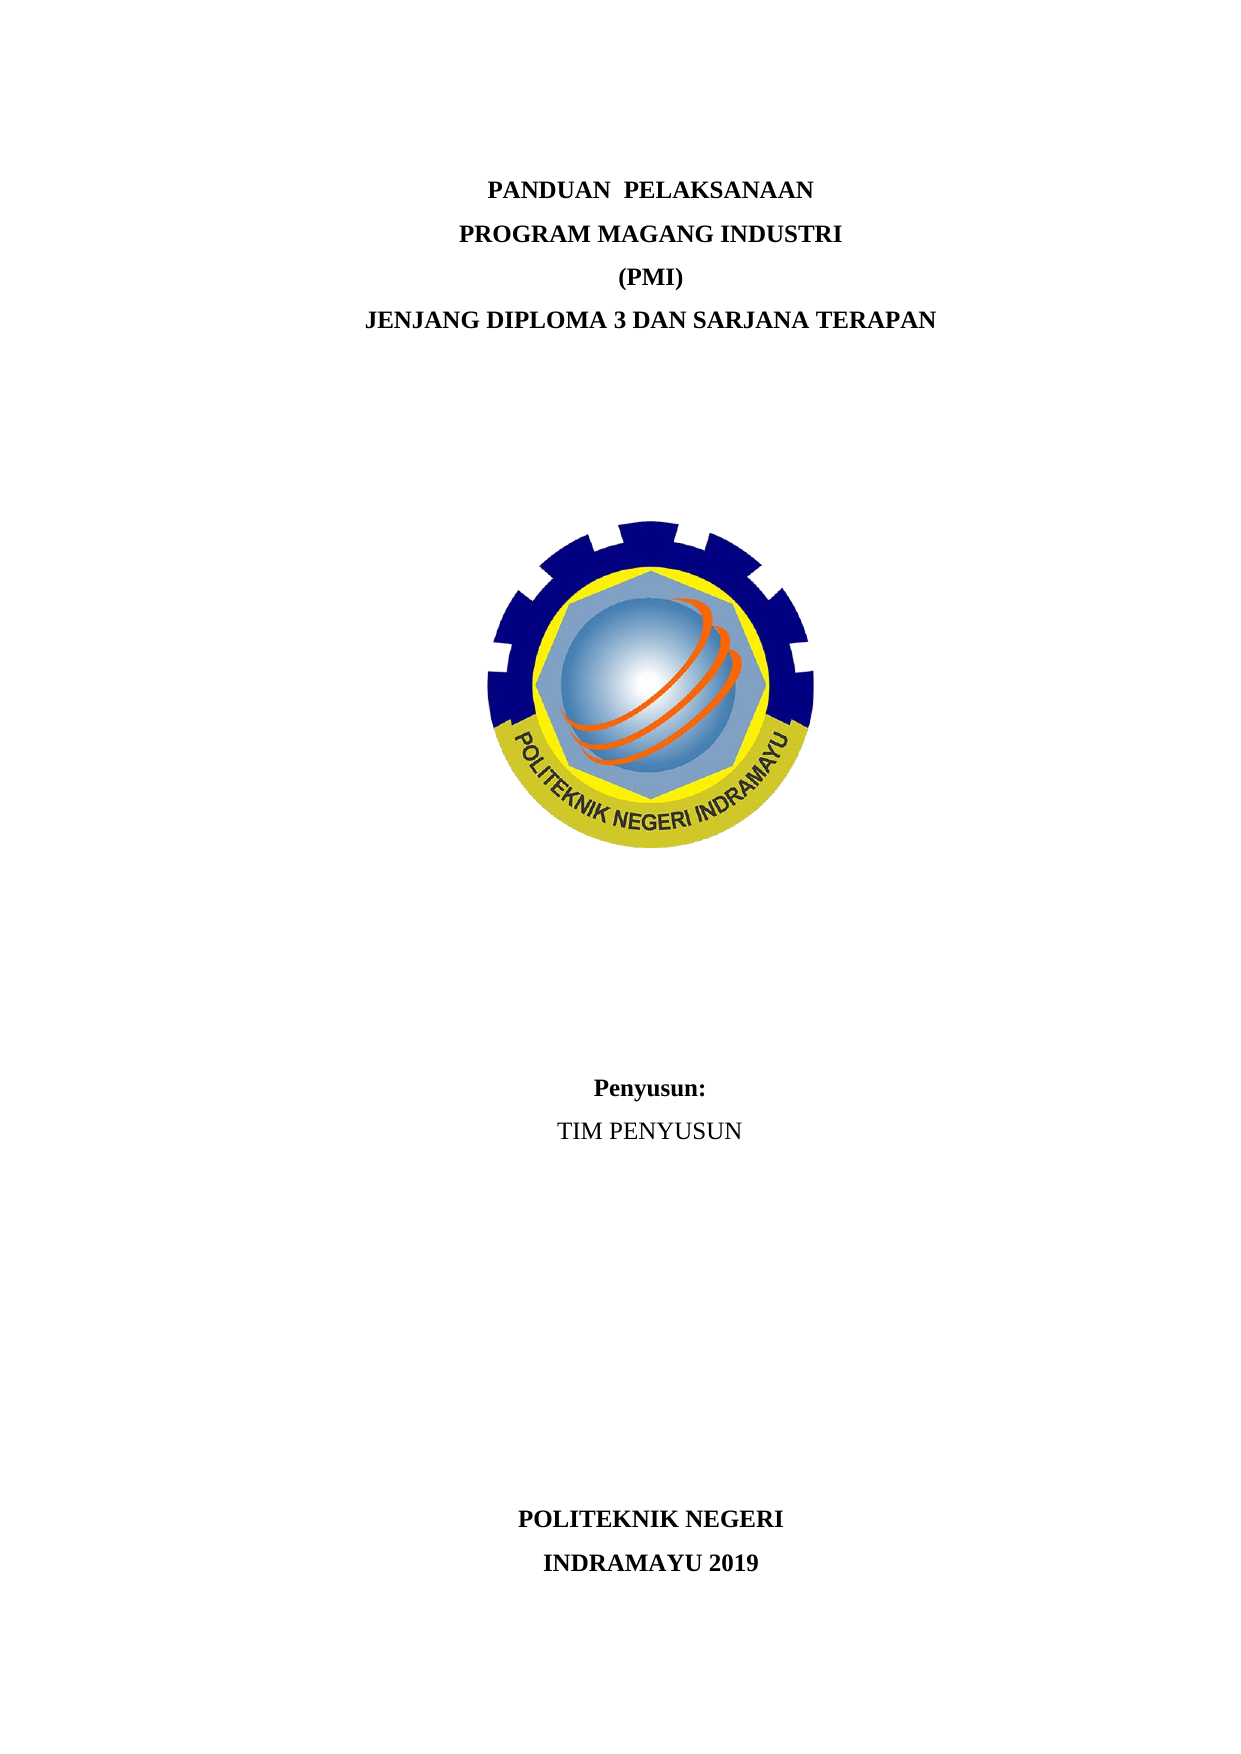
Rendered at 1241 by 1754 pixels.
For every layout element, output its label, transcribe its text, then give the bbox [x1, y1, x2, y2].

picture [487, 521, 814, 848]
subtitle POLITEKNIK NEGERI INDRAMAYU 2019 [435, 1504, 867, 1576]
text JENJANG DIPLOMA 3 DAN SARJANA TERAPAN [272, 305, 1028, 334]
subtitle PANDUAN PELAKSANAAN PROGRAM MAGANG INDUSTRI (PMI) [423, 176, 878, 291]
subtitle Penyusun: [272, 1073, 1027, 1102]
text TIM PENYUSUN [272, 1116, 1027, 1145]
